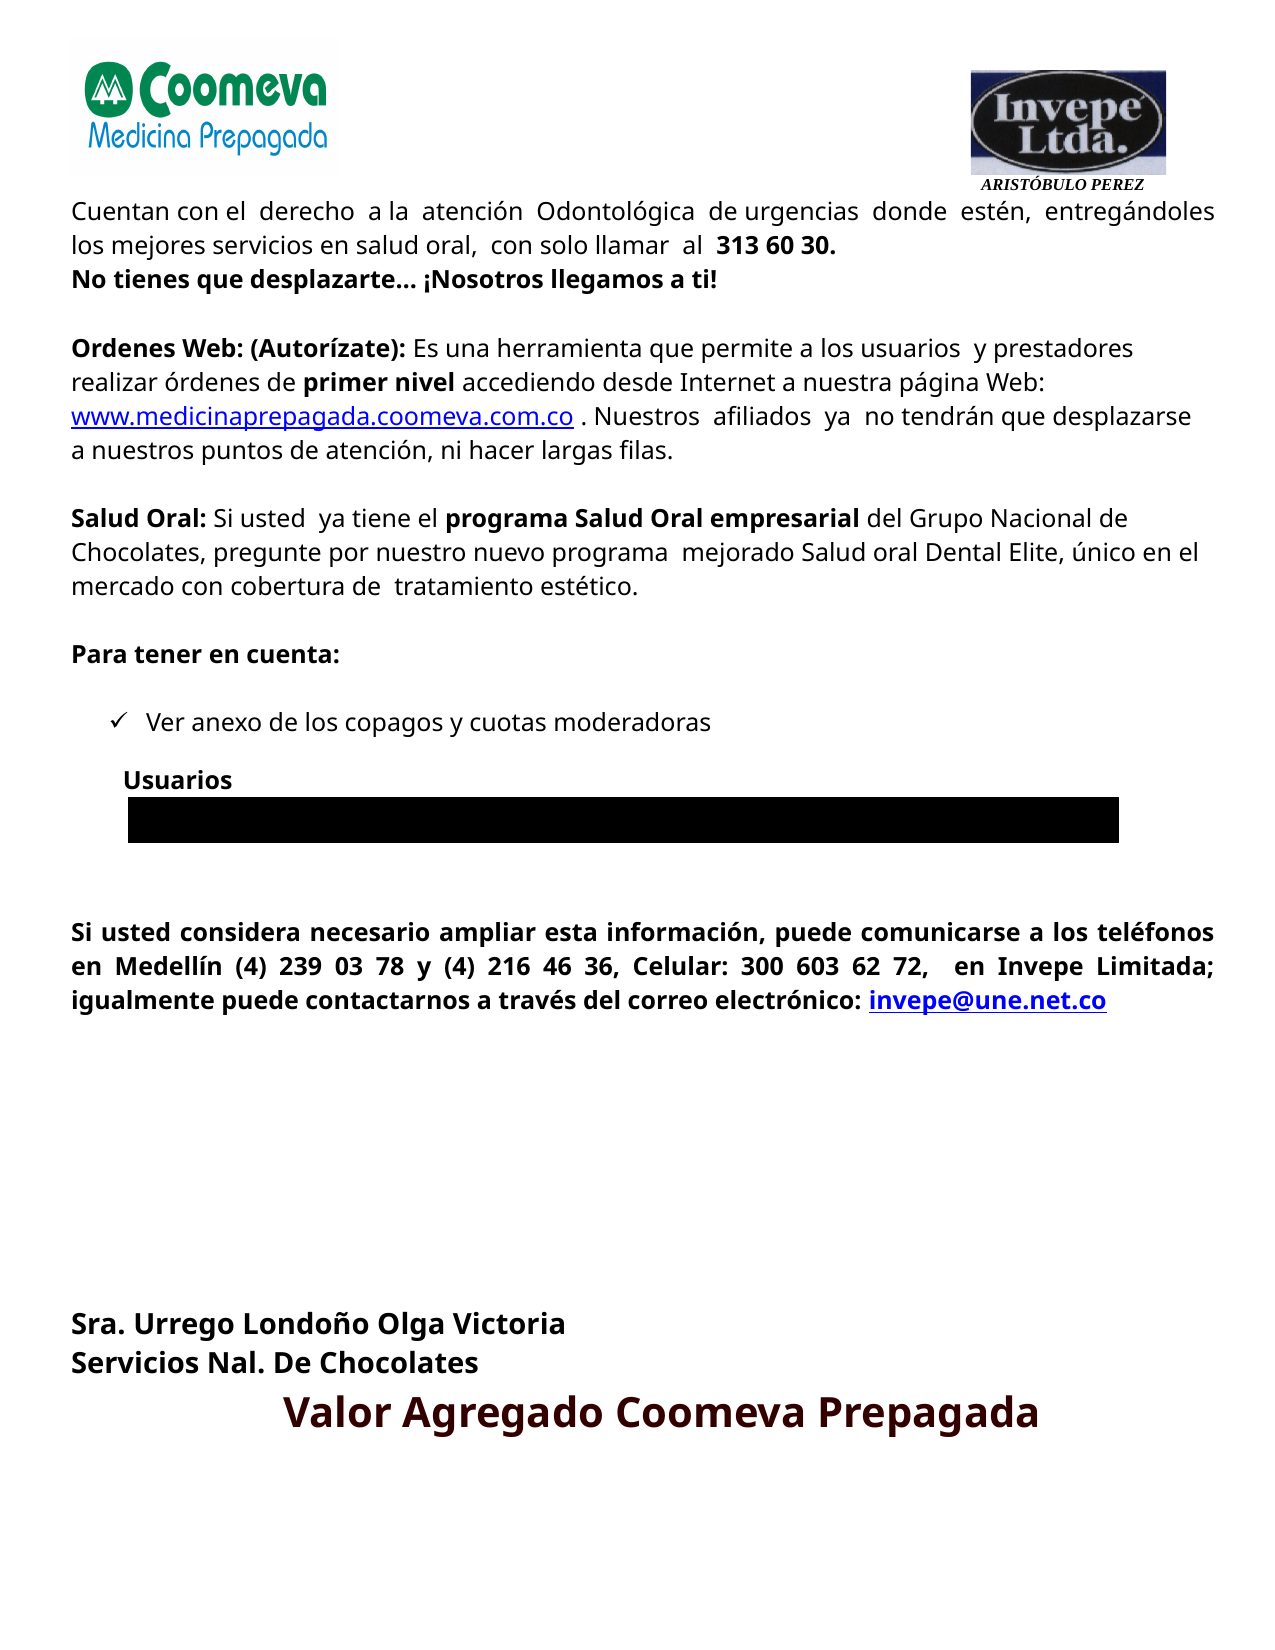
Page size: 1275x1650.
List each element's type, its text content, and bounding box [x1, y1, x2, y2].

text Si usted considera necesario ampliar esta información, puede comunicarse a los teléfonos en Medellín (4) 239 03 78 y (4) 216 46 36, Celular: 300 603 62 72, en Invepe Limitada; igualmente puede contactarnos a través del correo electrónico: invepe@une.net.co [71, 915, 1216, 1017]
text Valor Agregado Coomeva Prepagada [108, 1382, 1216, 1439]
text Cuentan con el derecho a la atención Odontológica de urgencias donde estén, entregándoles los mejores servicios en salud oral, con solo llamar al 313 60 30. [71, 194, 1216, 262]
text Ordenes Web: (Autorízate): Es una herramienta que permite a los usuarios y prestadores realizar órdenes de primer nivel accediendo desde Internet a nuestra página Web: www.medicinaprepagada.coomeva.com.co . Nuestros afiliados ya no tendrán que desplazarse a nuestros puntos de atención, ni hacer largas filas. [71, 330, 1216, 466]
text Servicios Nal. De Chocolates [71, 1343, 1216, 1382]
text Sra. Urrego Londoño Olga Victoria [71, 1303, 1216, 1343]
text Usuarios [71, 763, 1216, 797]
text No tienes que desplazarte… ¡Nosotros llegamos a ti! [71, 262, 1216, 296]
list Ver anexo de los copagos y cuotas moderadoras [108, 705, 1216, 739]
text Para tener en cuenta: [71, 637, 1216, 671]
text Salud Oral: Si usted ya tiene el programa Salud Oral empresarial del Grupo Nacional de Chocolates, pregunte por nuestro nuevo programa mejorado Salud oral Dental Elite, único en el mercado con cobertura de tratamiento estético. [71, 501, 1216, 603]
picture [70, 37, 340, 175]
picture [970, 70, 1167, 175]
